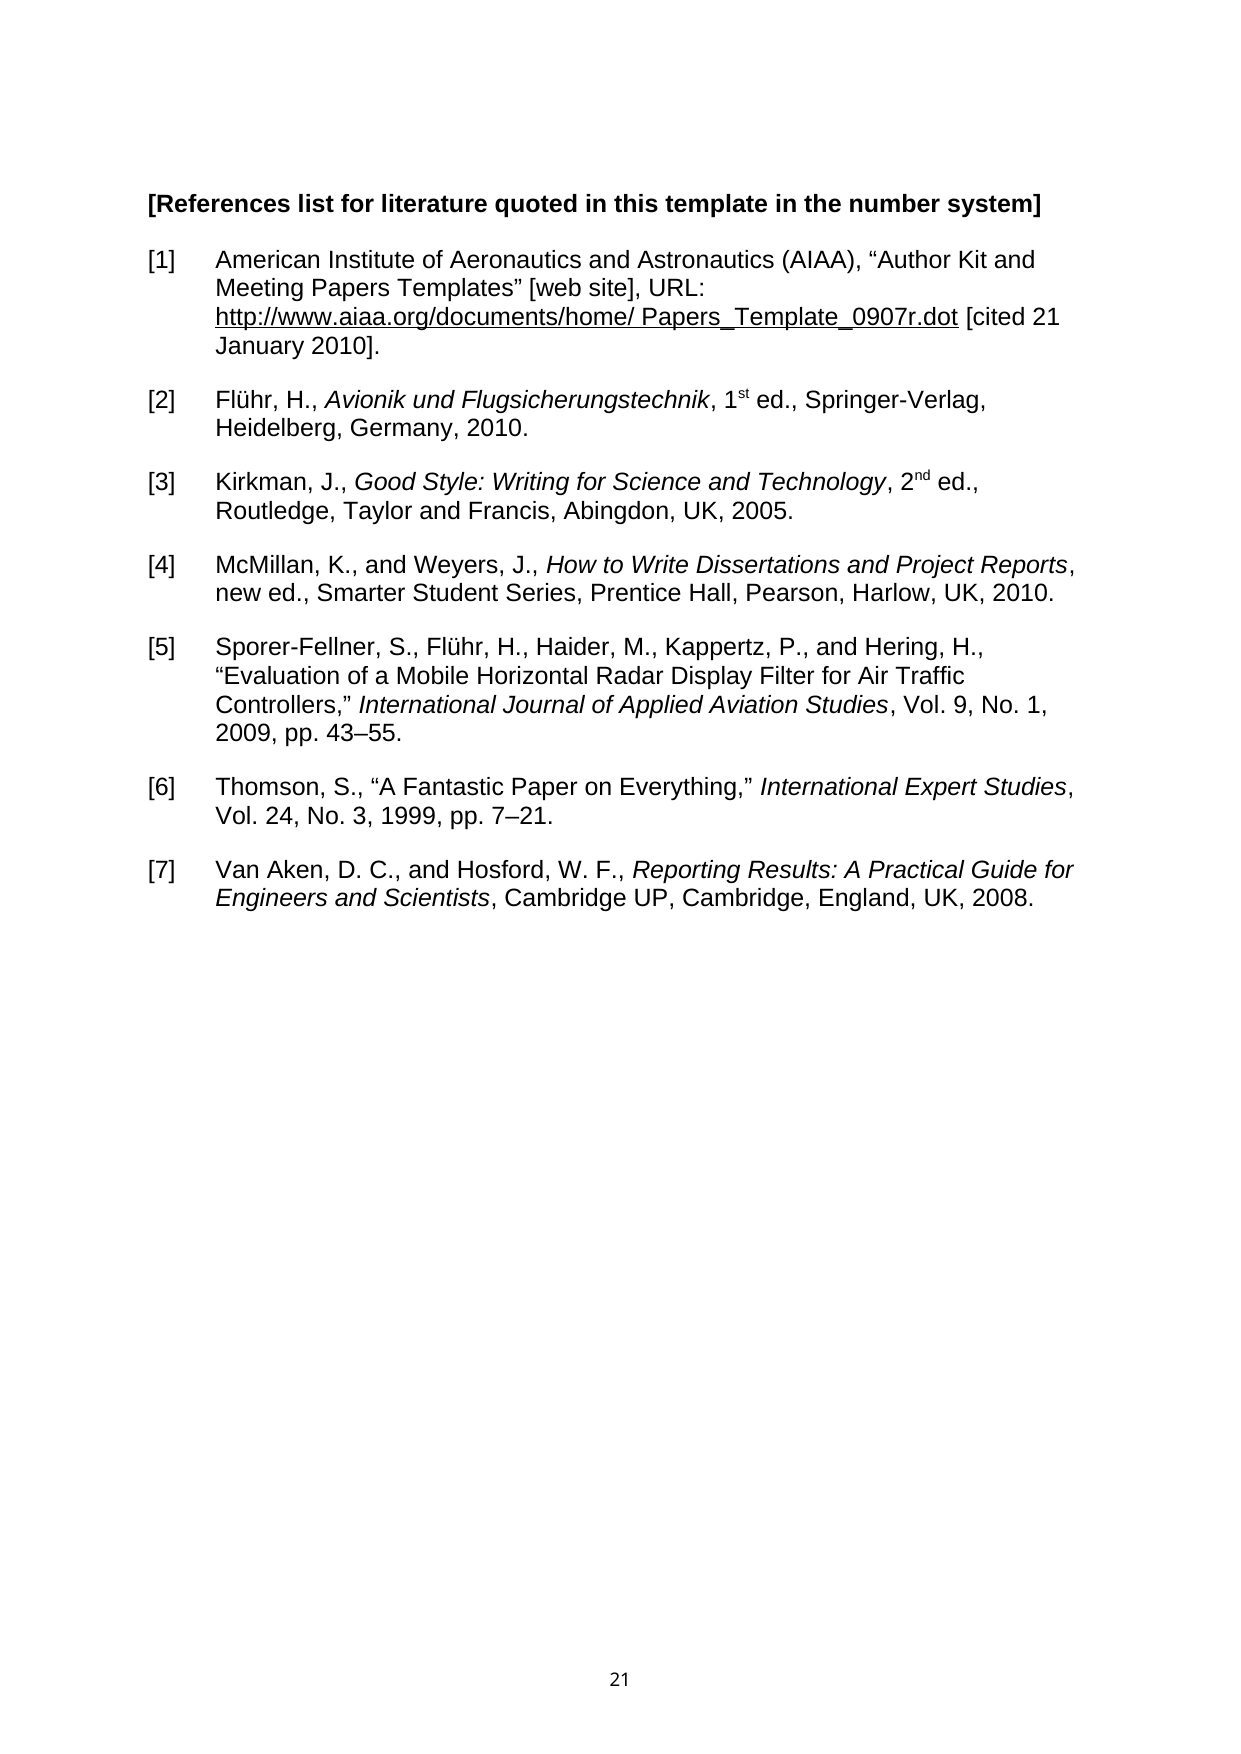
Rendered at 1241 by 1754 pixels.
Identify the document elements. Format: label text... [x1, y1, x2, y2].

table_cell [7] [136, 842, 204, 924]
table_cell [4] [136, 537, 204, 619]
table_cell McMillan, K., and Weyers, J., How to Write Dissertations and Project Reports, new ed., Smarter Student Series, Prentice Hall, Pearson, Harlow, UK, 2010. [204, 537, 1096, 619]
table_cell [5] [136, 620, 204, 759]
text [References list for literature quoted in this template in the number system] [148, 189, 1092, 218]
table_cell [3] [136, 455, 204, 537]
table_cell Van Aken, D. C., and Hosford, W. F., Reporting Results: A Practical Guide for Engineers and Scientists, Cambridge UP, Cambridge, England, UK, 2008. [204, 842, 1096, 924]
table_cell Kirkman, J., Good Style: Writing for Science and Technology, 2nd ed., Routledge, Taylor and Francis, Abingdon, UK, 2005. [204, 455, 1096, 537]
table_cell Flühr, H., Avionik und Flugsicherungstechnik, 1st ed., Springer-Verlag, Heidelberg, Germany, 2010. [204, 372, 1096, 454]
table_header American Institute of Aeronautics and Astronautics (AIAA), “Author Kit and Meeting Papers Templates” [web site], URL: http://www.aiaa.org/documents/home/ Papers_Template_0907r.dot [cited 21 January 2010]. [204, 232, 1096, 372]
table_cell [6] [136, 760, 204, 842]
table_cell [2] [136, 372, 204, 454]
table_header [1] [136, 232, 204, 372]
table_cell Thomson, S., “A Fantastic Paper on Everything,” International Expert Studies, Vol. 24, No. 3, 1999, pp. 7–21. [204, 760, 1096, 842]
table_cell Sporer-Fellner, S., Flühr, H., Haider, M., Kappertz, P., and Hering, H., “Evaluation of a Mobile Horizontal Radar Display Filter for Air Traffic Controllers,” International Journal of Applied Aviation Studies, Vol. 9, No. 1, 2009, pp. 43–55. [204, 620, 1096, 759]
